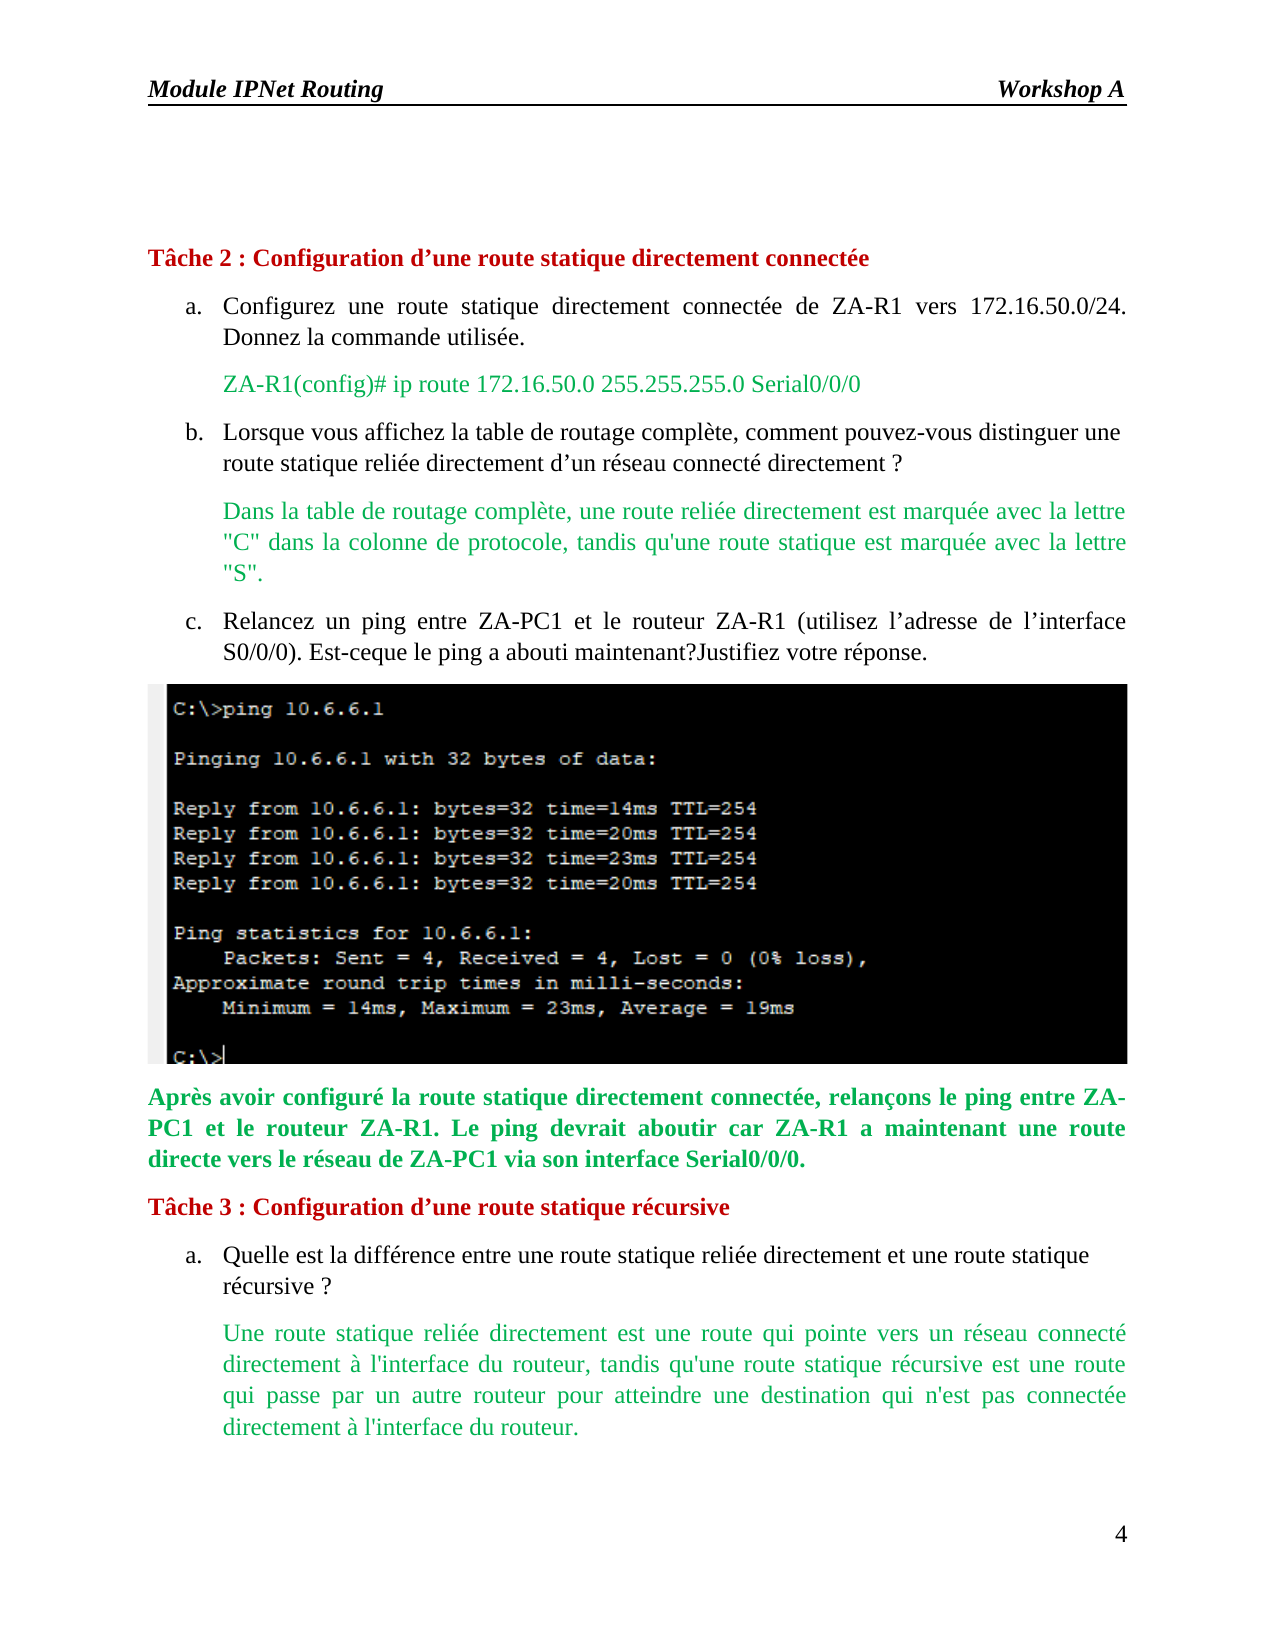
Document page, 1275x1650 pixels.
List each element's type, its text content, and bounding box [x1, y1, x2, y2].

text Tâche 2 : Configuration d’une route statique directement connectée [148, 243, 1127, 272]
text ZA-R1(config)# ip route 172.16.50.0 255.255.255.0 Serial0/0/0 [223, 369, 1127, 398]
list Lorsque vous affichez la table de routage complète, comment pouvez-vous distinguer une route statique reliée directement d’un réseau connecté directement ? [185, 417, 1127, 477]
picture [147, 684, 1128, 1064]
text Tâche 3 : Configuration d’une route statique récursive [148, 1192, 1127, 1221]
text Dans la table de routage complète, une route reliée directement est marquée avec la lettre "C" dans la colonne de protocole, tandis qu'une route statique est marquée avec la lettre "S". [223, 496, 1127, 587]
text Une route statique reliée directement est une route qui pointe vers un réseau connecté directement à l'interface du routeur, tandis qu'une route statique récursive est une route qui passe par un autre routeur pour atteindre une destination qui n'est pas connectée directement à l'interface du routeur. [223, 1318, 1127, 1440]
list Quelle est la différence entre une route statique reliée directement et une route statique récursive ? [185, 1240, 1127, 1299]
list Relancez un ping entre ZA-PC1 et le routeur ZA-R1 (utilisez l’adresse de l’interface S0/0/0). Est-ceque le ping a abouti maintenant?Justifiez votre réponse. [185, 606, 1127, 666]
text Après avoir configuré la route statique directement connectée, relançons le ping entre ZA-PC1 et le routeur ZA-R1. Le ping devrait aboutir car ZA-R1 a maintenant une route directe vers le réseau de ZA-PC1 via son interface Serial0/0/0. [148, 1082, 1127, 1173]
list Configurez une route statique directement connectée de ZA-R1 vers 172.16.50.0/24. Donnez la commande utilisée. [185, 291, 1127, 351]
